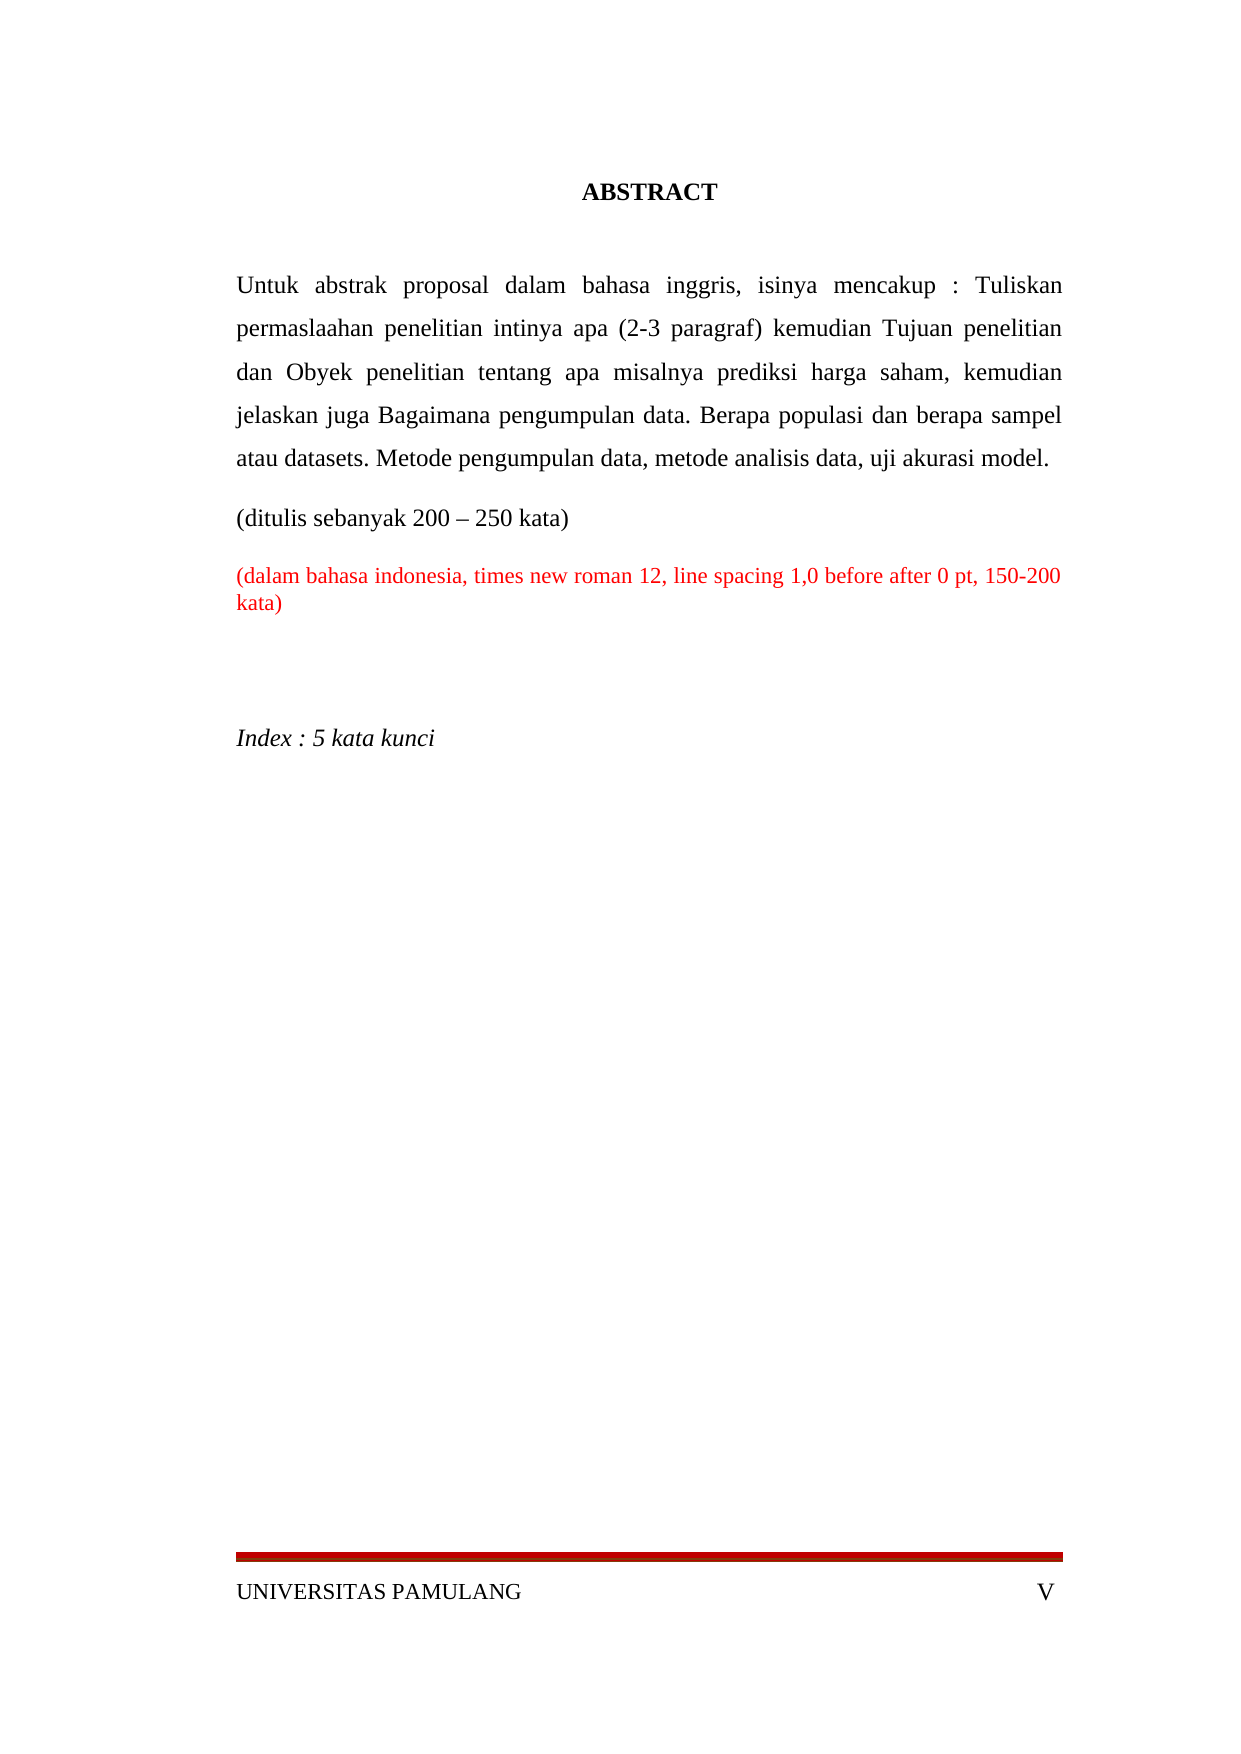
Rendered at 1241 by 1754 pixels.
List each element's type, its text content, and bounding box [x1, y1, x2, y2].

text (ditulis sebanyak 200 – 250 kata) [236, 503, 1063, 531]
text Index : 5 kata kunci [236, 723, 306, 751]
text (dalam bahasa indonesia, times new roman 12, line spacing 1,0 before after 0 pt, 150-200 kata) [236, 562, 1063, 615]
text Index : 5 kata kunci [313, 723, 1063, 751]
text Untuk abstrak proposal dalam bahasa inggris, isinya mencakup : Tuliskan permaslaahan penelitian intinya apa (2-3 paragraf) kemudian Tujuan penelitian dan Obyek penelitian tentang apa misalnya prediksi harga saham, kemudian jelaskan juga Bagaimana pengumpulan data. Berapa populasi dan berapa sampel atau datasets. Metode pengumpulan data, metode analisis data, uji akurasi model. [236, 270, 1063, 472]
subtitle ABSTRACT [236, 177, 1063, 206]
